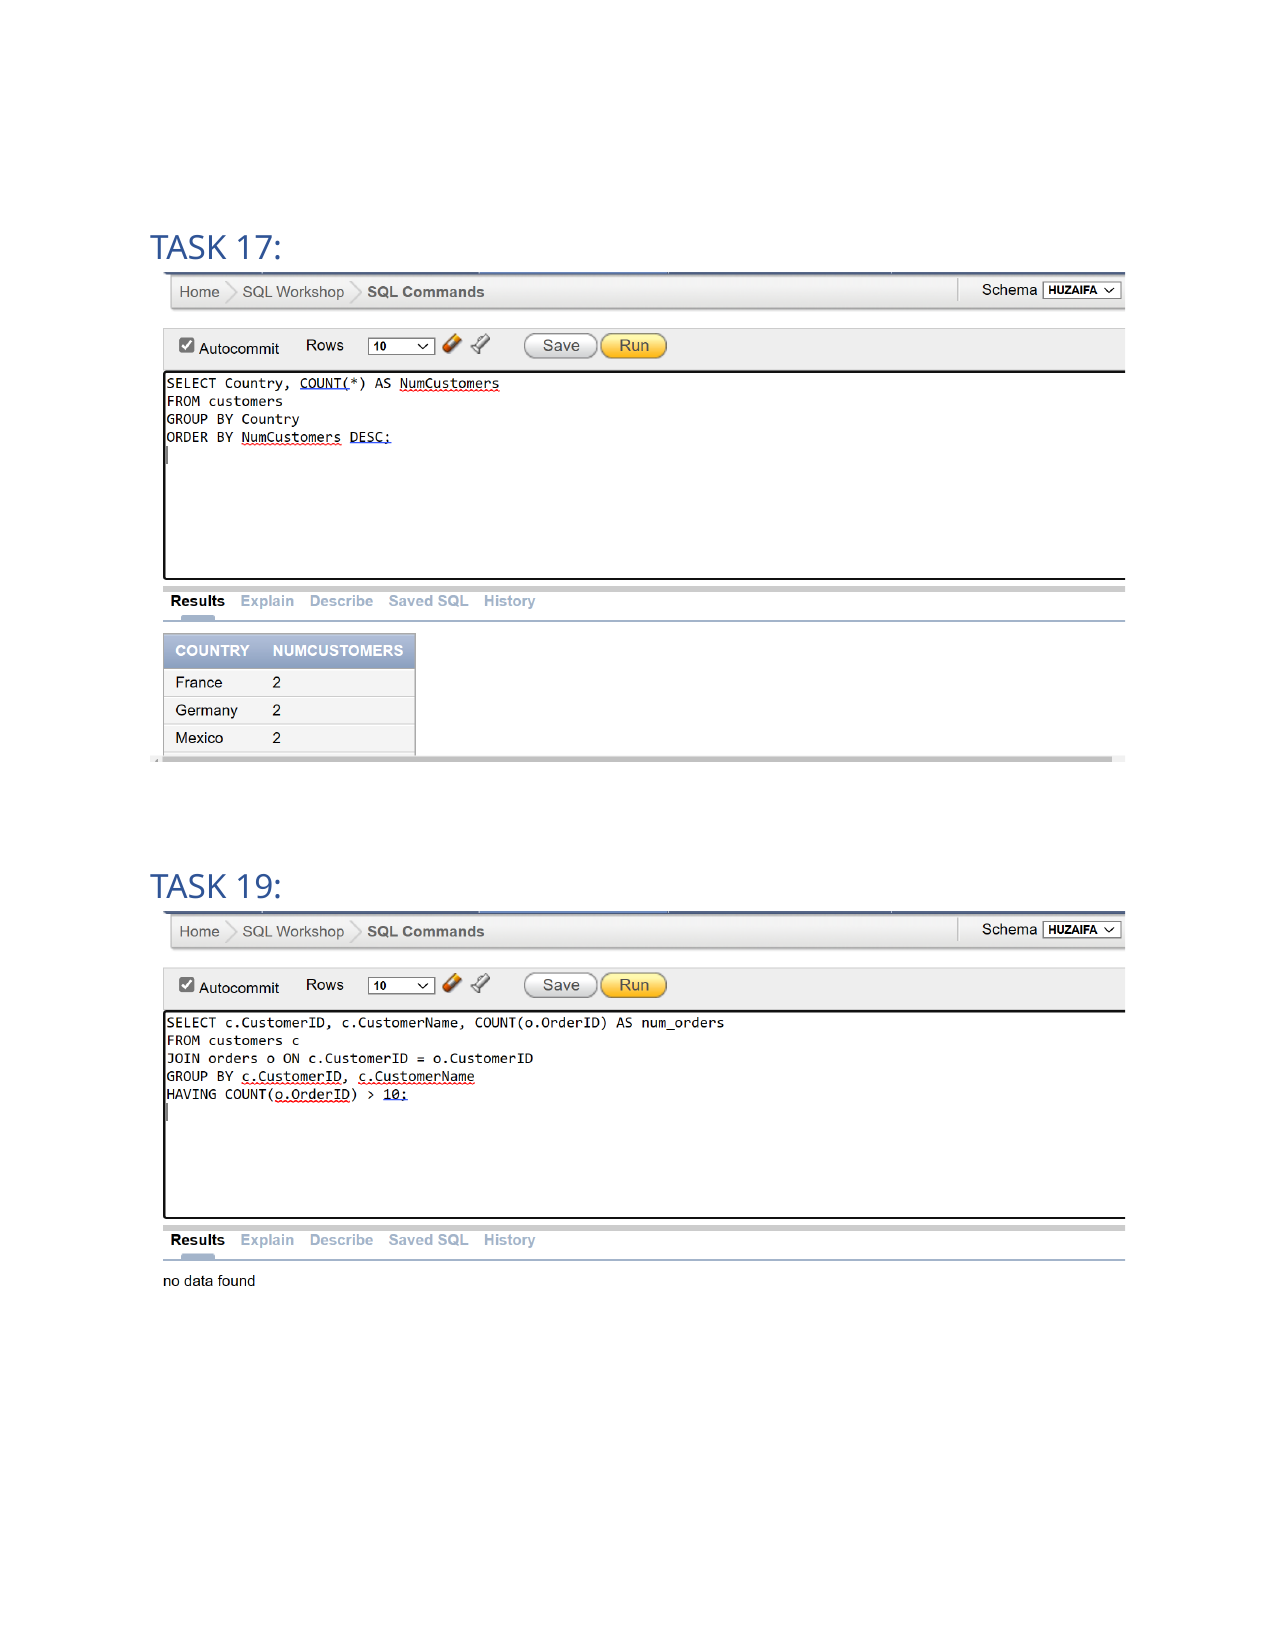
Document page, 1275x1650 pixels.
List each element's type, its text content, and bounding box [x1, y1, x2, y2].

picture [150, 911, 1125, 1310]
subtitle TASK 17: [150, 224, 1125, 269]
picture [150, 272, 1125, 762]
subtitle TASK 19: [150, 862, 1125, 908]
